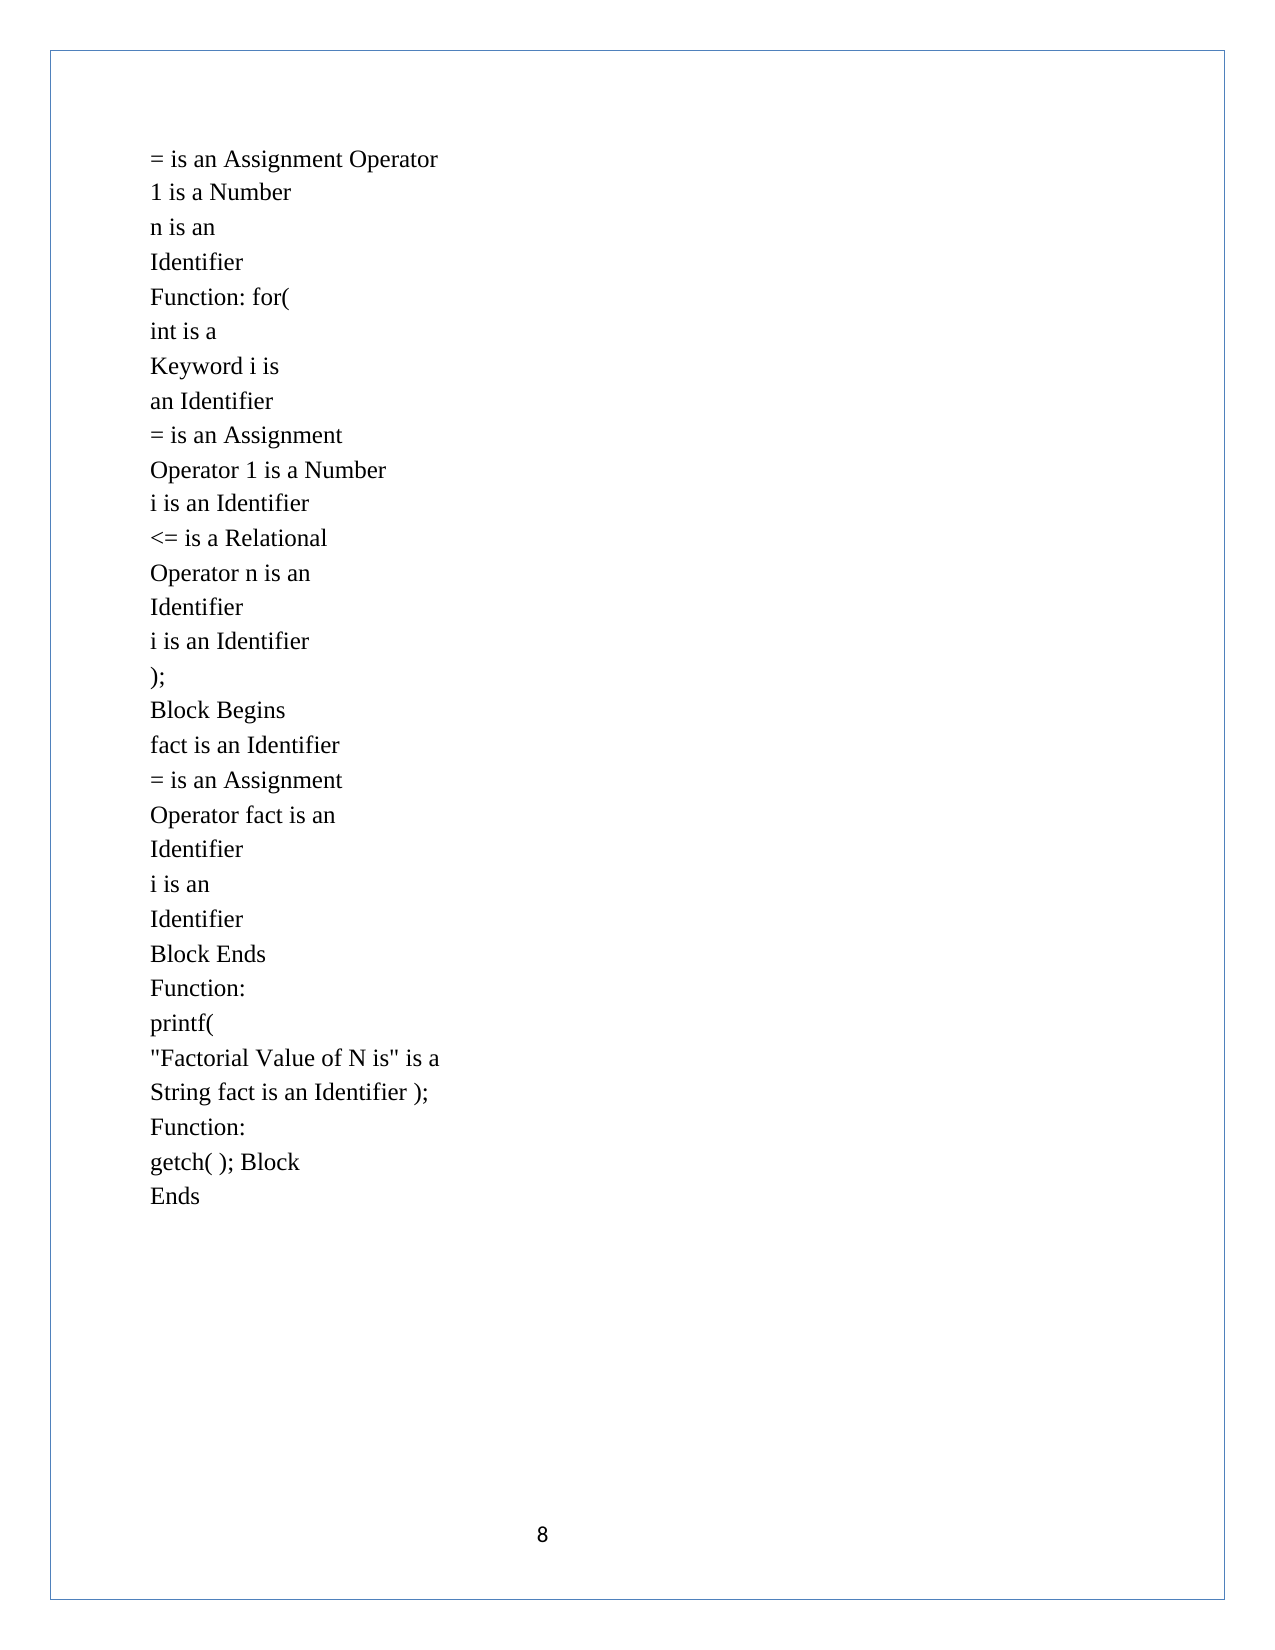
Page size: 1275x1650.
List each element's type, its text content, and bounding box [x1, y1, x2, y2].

text <= is a Relational Operator n is an Identifier [150, 523, 400, 621]
text = is an Assignment Operator fact is an Identifier [150, 765, 416, 863]
text i is an Identifier Block Ends Function: printf( [150, 869, 303, 1037]
text 1 is a Number [150, 177, 1167, 206]
text n is an Identifier Function: for( int is a Keyword i is an Identifier [150, 212, 302, 414]
text ); [150, 661, 1167, 690]
text i is an Identifier [150, 627, 1167, 655]
text = is an Assignment Operator 1 is a Number [150, 420, 416, 484]
text fact is an Identifier [150, 730, 1167, 759]
text i is an Identifier [150, 490, 1167, 517]
text "Factorial Value of N is" is a String fact is an Identifier ); [150, 1043, 468, 1106]
text Block Begins [150, 696, 1167, 724]
text Function: getch( ); Block Ends [150, 1112, 322, 1210]
text = is an Assignment Operator [150, 146, 1167, 173]
